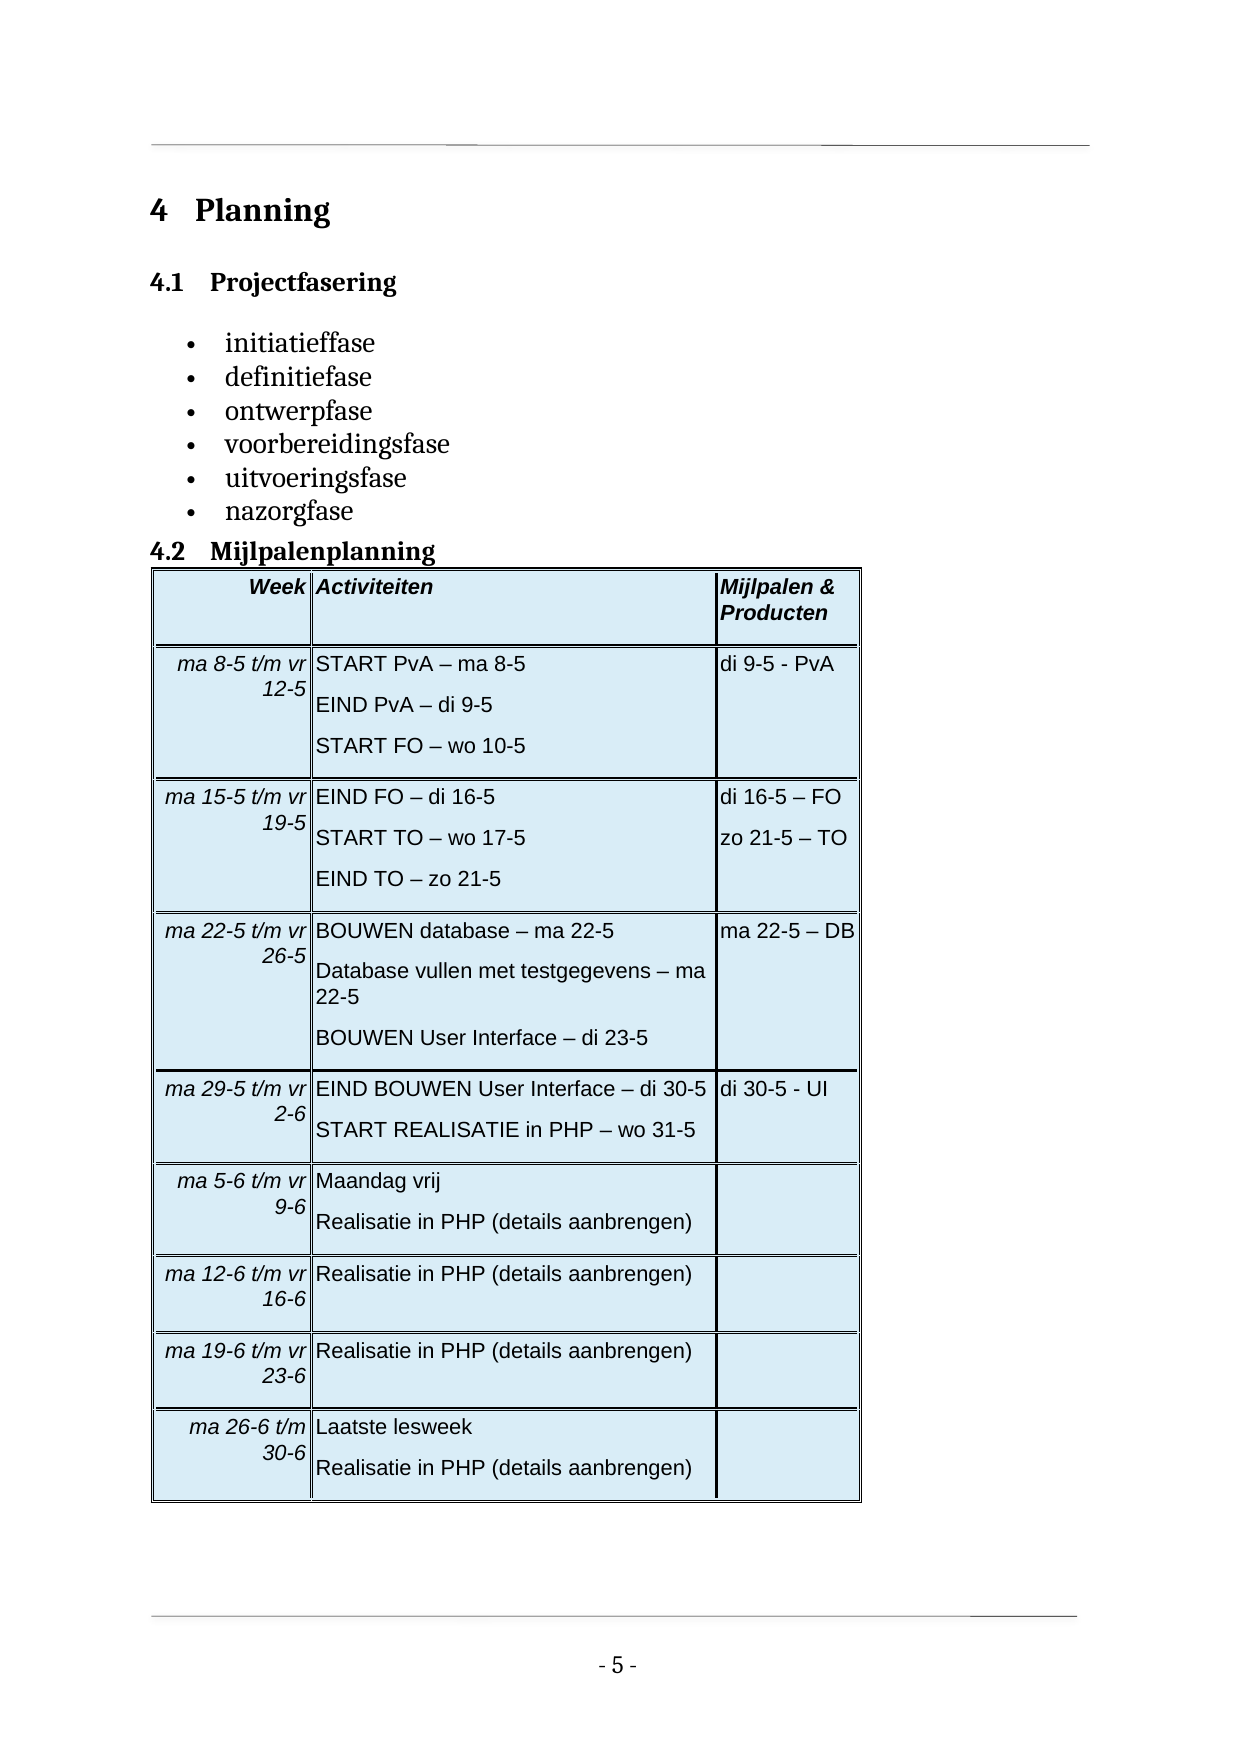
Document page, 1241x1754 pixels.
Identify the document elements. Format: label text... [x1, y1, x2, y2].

table_cell di 9-5 - PvA [718, 644, 859, 777]
table_cell ma 15-5 t/m vr 19-5 [154, 777, 310, 911]
list definitiefase [187, 360, 1090, 394]
table_cell di 16-5 – FO zo 21-5 – TO [718, 777, 859, 911]
subtitle Planning [150, 191, 1090, 229]
list voorbereidingsfase [187, 427, 1090, 461]
table_cell START PvA – ma 8-5 EIND PvA – di 9-5 START FO – wo 10-5 [313, 648, 715, 777]
table_cell Realisatie in PHP (details aanbrengen) [313, 1257, 715, 1331]
table_cell ma 22-5 – DB [716, 911, 860, 1069]
table_header Activiteiten [312, 571, 716, 644]
table_header Mijlpalen & Producten [716, 571, 859, 644]
table_cell Maandag vrij Realisatie in PHP (details aanbrengen) [313, 1165, 715, 1254]
table_cell [718, 1161, 859, 1254]
table_cell ma 5-6 t/m vr 9-6 [154, 1161, 310, 1254]
subtitle Projectfasering [150, 267, 1090, 298]
table_cell ma 29-5 t/m vr 2-6 [154, 1069, 310, 1161]
table_cell di 30-5 - UI [718, 1069, 859, 1161]
table_cell EIND BOUWEN User Interface – di 30-5 START REALISATIE in PHP – wo 31-5 [313, 1072, 715, 1161]
table_cell ma 22-5 t/m vr 26-5 [152, 911, 312, 1069]
table_cell BOUWEN database – ma 22-5 Database vullen met testgegevens – ma 22-5 BOUWEN User Interface – di 23-5 [313, 914, 715, 1069]
list ontwerpfase [187, 394, 1090, 427]
table_cell ma 8-5 t/m vr 12-5 [154, 644, 310, 777]
list nazorgfase [187, 494, 1090, 528]
table_cell [716, 1254, 860, 1331]
table_cell Realisatie in PHP (details aanbrengen) [313, 1334, 715, 1407]
list initiatieffase [187, 327, 1090, 360]
table_cell ma 12-6 t/m vr 16-6 [152, 1254, 312, 1331]
list uitvoeringsfase [187, 461, 1090, 494]
table_header Week [154, 571, 312, 644]
table_cell [716, 1407, 859, 1500]
table_cell [716, 1331, 860, 1407]
table_cell ma 19-6 t/m vr 23-6 [152, 1331, 312, 1407]
table_cell Laatste lesweek Realisatie in PHP (details aanbrengen) [312, 1411, 716, 1500]
subtitle Mijlpalenplanning [150, 536, 1090, 567]
table_cell ma 26-6 t/m 30-6 [154, 1407, 312, 1500]
table_cell EIND FO – di 16-5 START TO – wo 17-5 EIND TO – zo 21-5 [313, 781, 715, 911]
